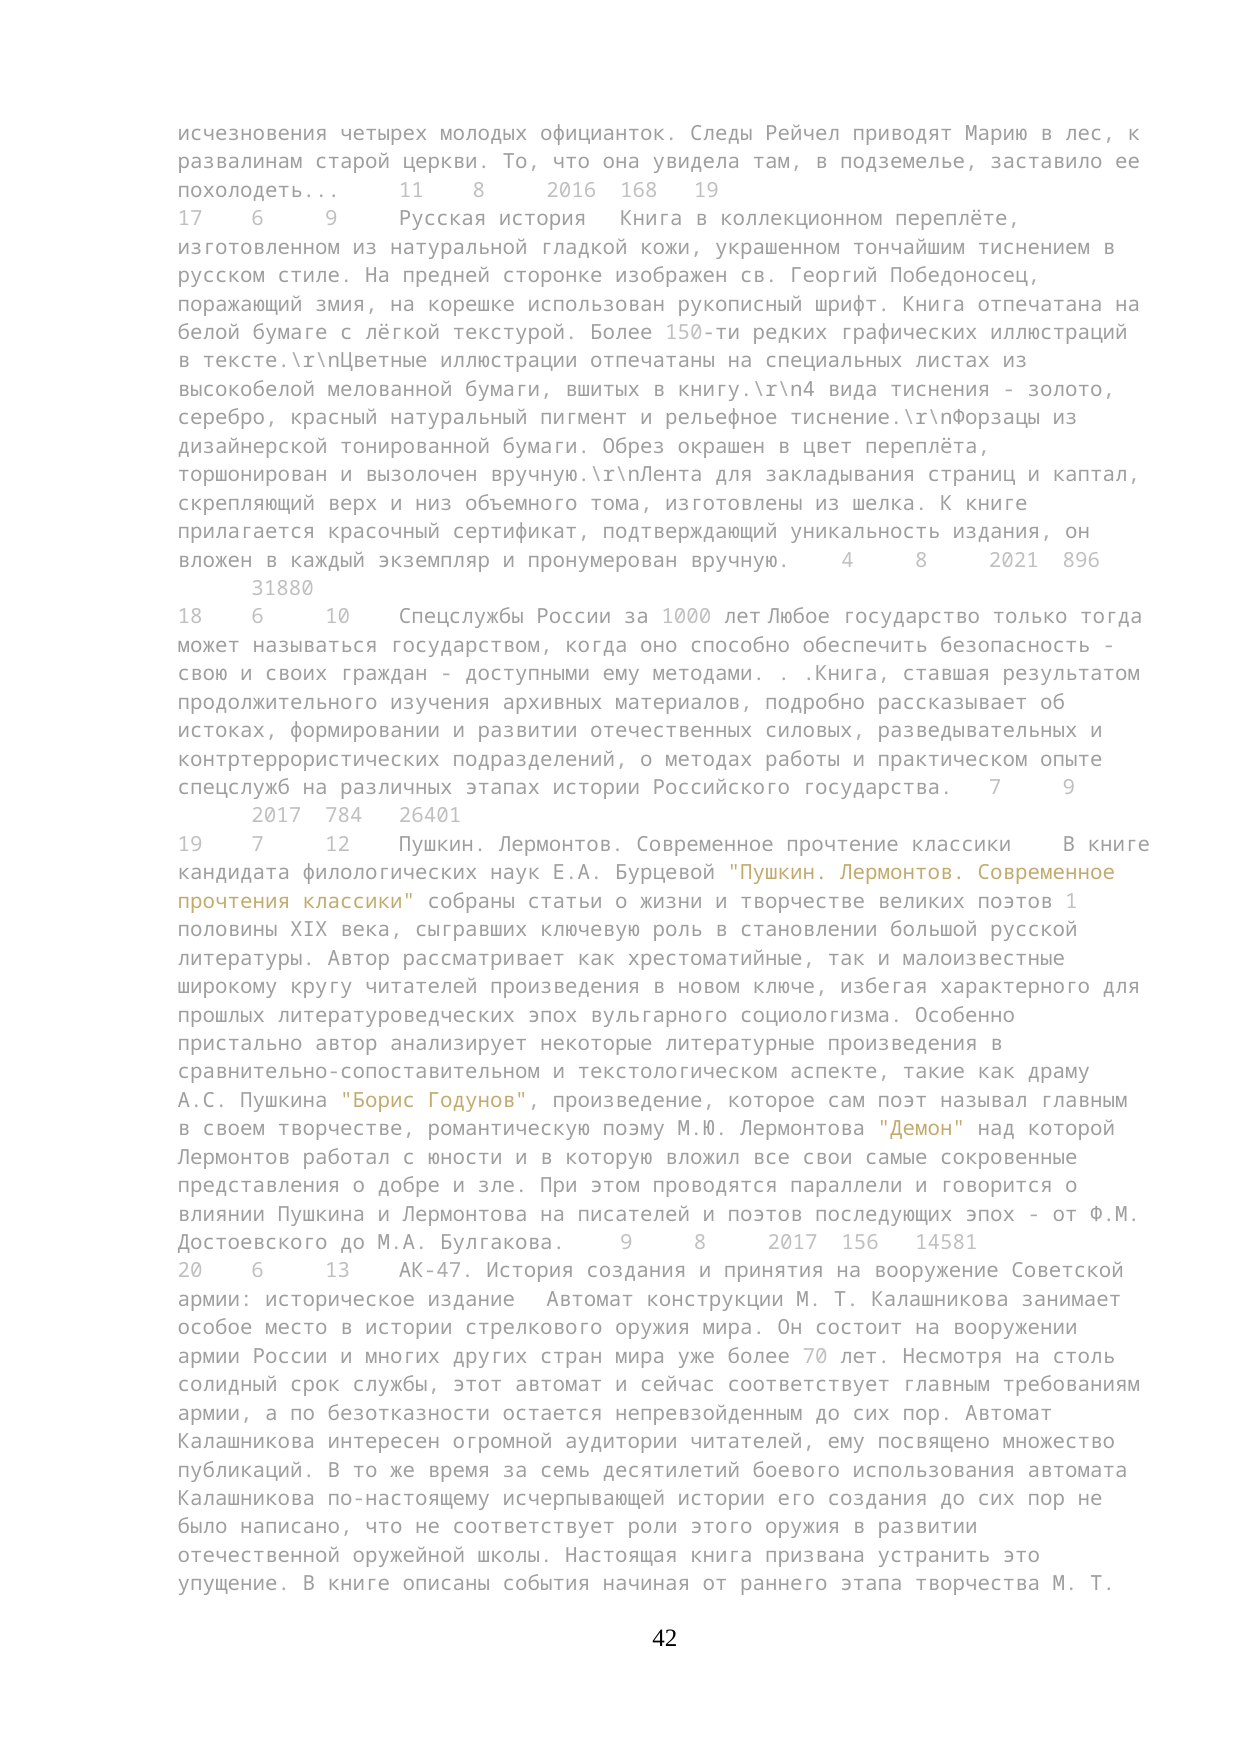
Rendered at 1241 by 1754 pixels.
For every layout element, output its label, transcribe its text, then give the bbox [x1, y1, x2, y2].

text 19 7 12 Пушкин. Лермонтов. Современное прочтение классики В книге кандидата филологических наук Е.А. Бурцевой "Пушкин. Лермонтов. Современное прочтения классики" собраны статьи о жизни и творчестве великих поэтов 1 половины XIX века, сыгравших ключевую роль в становлении большой русской литературы. Автор рассматривает как хрестоматийные, так и малоизвестные широкому кругу читателей произведения в новом ключе, избегая характерного для прошлых литературоведческих эпох вульгарного социологизма. Особенно пристально автор анализирует некоторые литературные произведения в сравнительно-сопоставительном и текстологическом аспекте, такие как драму А.С. Пушкина "Борис Годунов", произведение, которое сам поэт называл главным в своем творчестве, романтическую поэму М.Ю. Лермонтова "Демон" над которой Лермонтов работал с юности и в которую вложил все свои самые сокровенные представления о добре и зле. При этом проводятся параллели и говорится о влиянии Пушкина и Лермонтова на писателей и поэтов последующих эпох - от Ф.М. Достоевского до М.А. Булгакова. 9 8 2017 156 14581 [177, 829, 1152, 1256]
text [177, 1256, 1152, 1597]
text 18 6 10 Спецслужбы России за 1000 лет Любое государство только тогда может называться государством, когда оно способно обеспечить безопасность - свою и своих граждан - доступными ему методами. . .Книга, ставшая результатом продолжительного изучения архивных материалов, подробно рассказывает об истоках, формировании и развитии отечественных силовых, разведывательных и контртеррористических подразделений, о методах работы и практическом опыте спецслужб на различных этапах истории Российского государства. 7 9 2017 784 26401 [177, 602, 1152, 829]
text 17 6 9 Русская история Книга в коллекционном переплёте, изготовленном из натуральной гладкой кожи, украшенном тончайшим тиснением в русском стиле. На предней сторонке изображен св. Георгий Победоносец, поражающий змия, на корешке использован рукописный шрифт. Книга отпечатана на белой бумаге с лёгкой текстурой. Более 150-ти редких графических иллюстраций в тексте.\r\nЦветные иллюстрации отпечатаны на специальных листах из высокобелой мелованной бумаги, вшитых в книгу.\r\n4 вида тиснения - золото, серебро, красный натуральный пигмент и рельефное тиснение.\r\nФорзацы из дизайнерской тонированной бумаги. Обрез окрашен в цвет переплёта, торшонирован и вызолочен вручную.\r\nЛента для закладывания страниц и каптал, скрепляющий верх и низ объемного тома, изготовлены из шелка. К книге прилагается красочный сертификат, подтверждающий уникальность издания, он вложен в каждый экземпляр и пронумерован вручную. 4 8 2021 896 31880 [177, 203, 1152, 602]
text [177, 118, 1152, 203]
